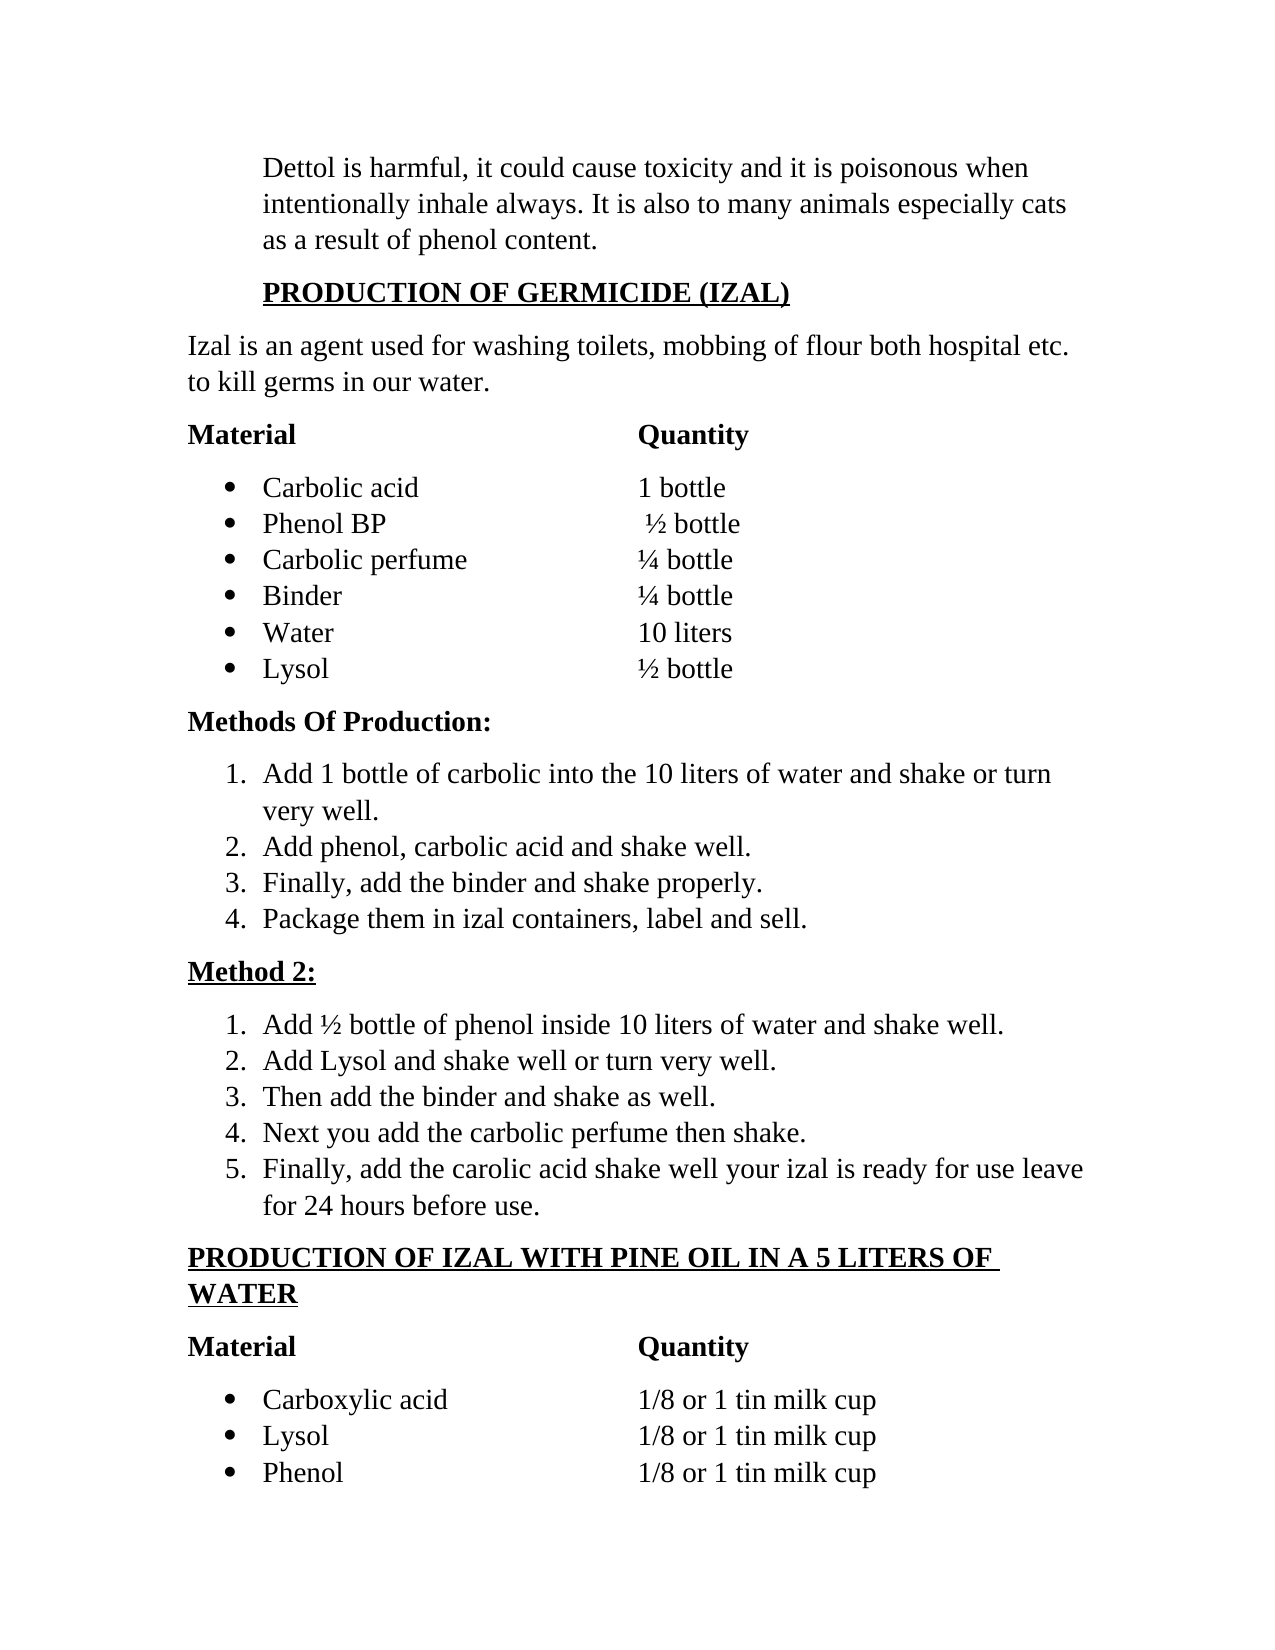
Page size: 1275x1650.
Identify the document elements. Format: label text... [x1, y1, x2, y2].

list Add 1 bottle of carbolic into the 10 liters of water and shake or turn very well. [225, 757, 1087, 826]
text Methods Of Production: [187, 704, 1087, 737]
text Method 2: [187, 954, 1087, 988]
list Binder ¼ bottle [225, 578, 1087, 612]
list Water 10 liters [225, 615, 1087, 648]
text Material Quantity [187, 1329, 1087, 1363]
list Carbolic perfume ¼ bottle [225, 542, 1087, 576]
list Finally, add the carolic acid shake well your izal is ready for use leave for 24 hours before use. [225, 1151, 1087, 1221]
list Next you add the carbolic perfume then shake. [225, 1115, 1087, 1149]
list Carbolic acid 1 bottle [225, 470, 1087, 503]
list Package them in izal containers, label and sell. [225, 901, 1087, 935]
list Add ½ bottle of phenol inside 10 liters of water and shake well. [225, 1007, 1087, 1040]
text Material Quantity [187, 417, 1087, 450]
list Then add the binder and shake as well. [225, 1079, 1087, 1113]
list Lysol 1/8 or 1 tin milk cup [225, 1418, 1087, 1452]
list Finally, add the binder and shake properly. [225, 865, 1087, 899]
text PRODUCTION OF GERMICIDE (IZAL) [187, 275, 1087, 309]
list Add Lysol and shake well or turn very well. [225, 1043, 1087, 1077]
list Dettol is harmful, it could cause toxicity and it is poisonous when intentionally inhale always. It is also to many animals especially cats as a result of phenol content. [262, 150, 1087, 256]
text Izal is an agent used for washing toilets, mobbing of flour both hospital etc. to kill germs in our water. [187, 328, 1087, 398]
list Phenol BP ½ bottle [225, 506, 1087, 539]
text PRODUCTION OF IZAL WITH PINE OIL IN A 5 LITERS OF WATER [187, 1240, 1087, 1310]
list Phenol 1/8 or 1 tin milk cup [225, 1455, 1087, 1488]
list Lysol ½ bottle [225, 651, 1087, 684]
list Add phenol, carbolic acid and shake well. [225, 829, 1087, 862]
list Carboxylic acid 1/8 or 1 tin milk cup [225, 1382, 1087, 1416]
